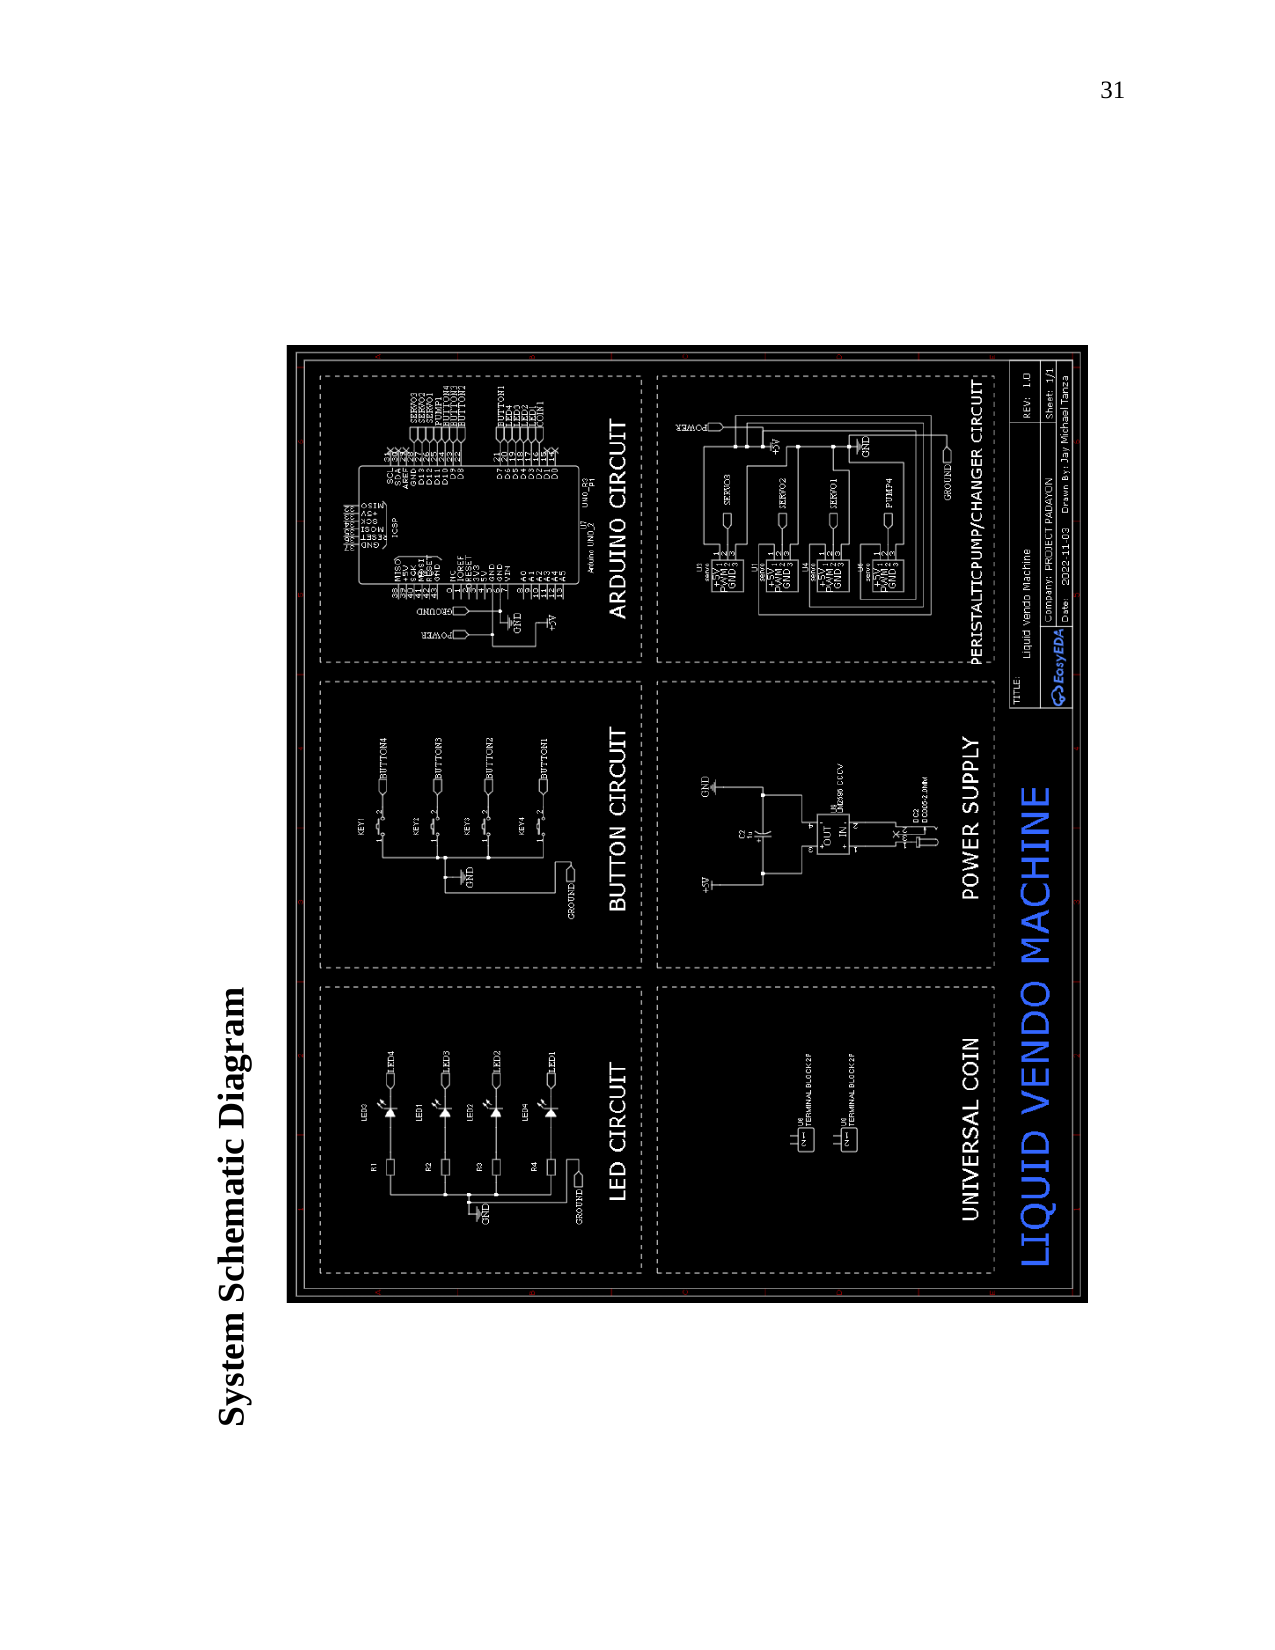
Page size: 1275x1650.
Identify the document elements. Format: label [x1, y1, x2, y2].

picture [287, 345, 1088, 1303]
